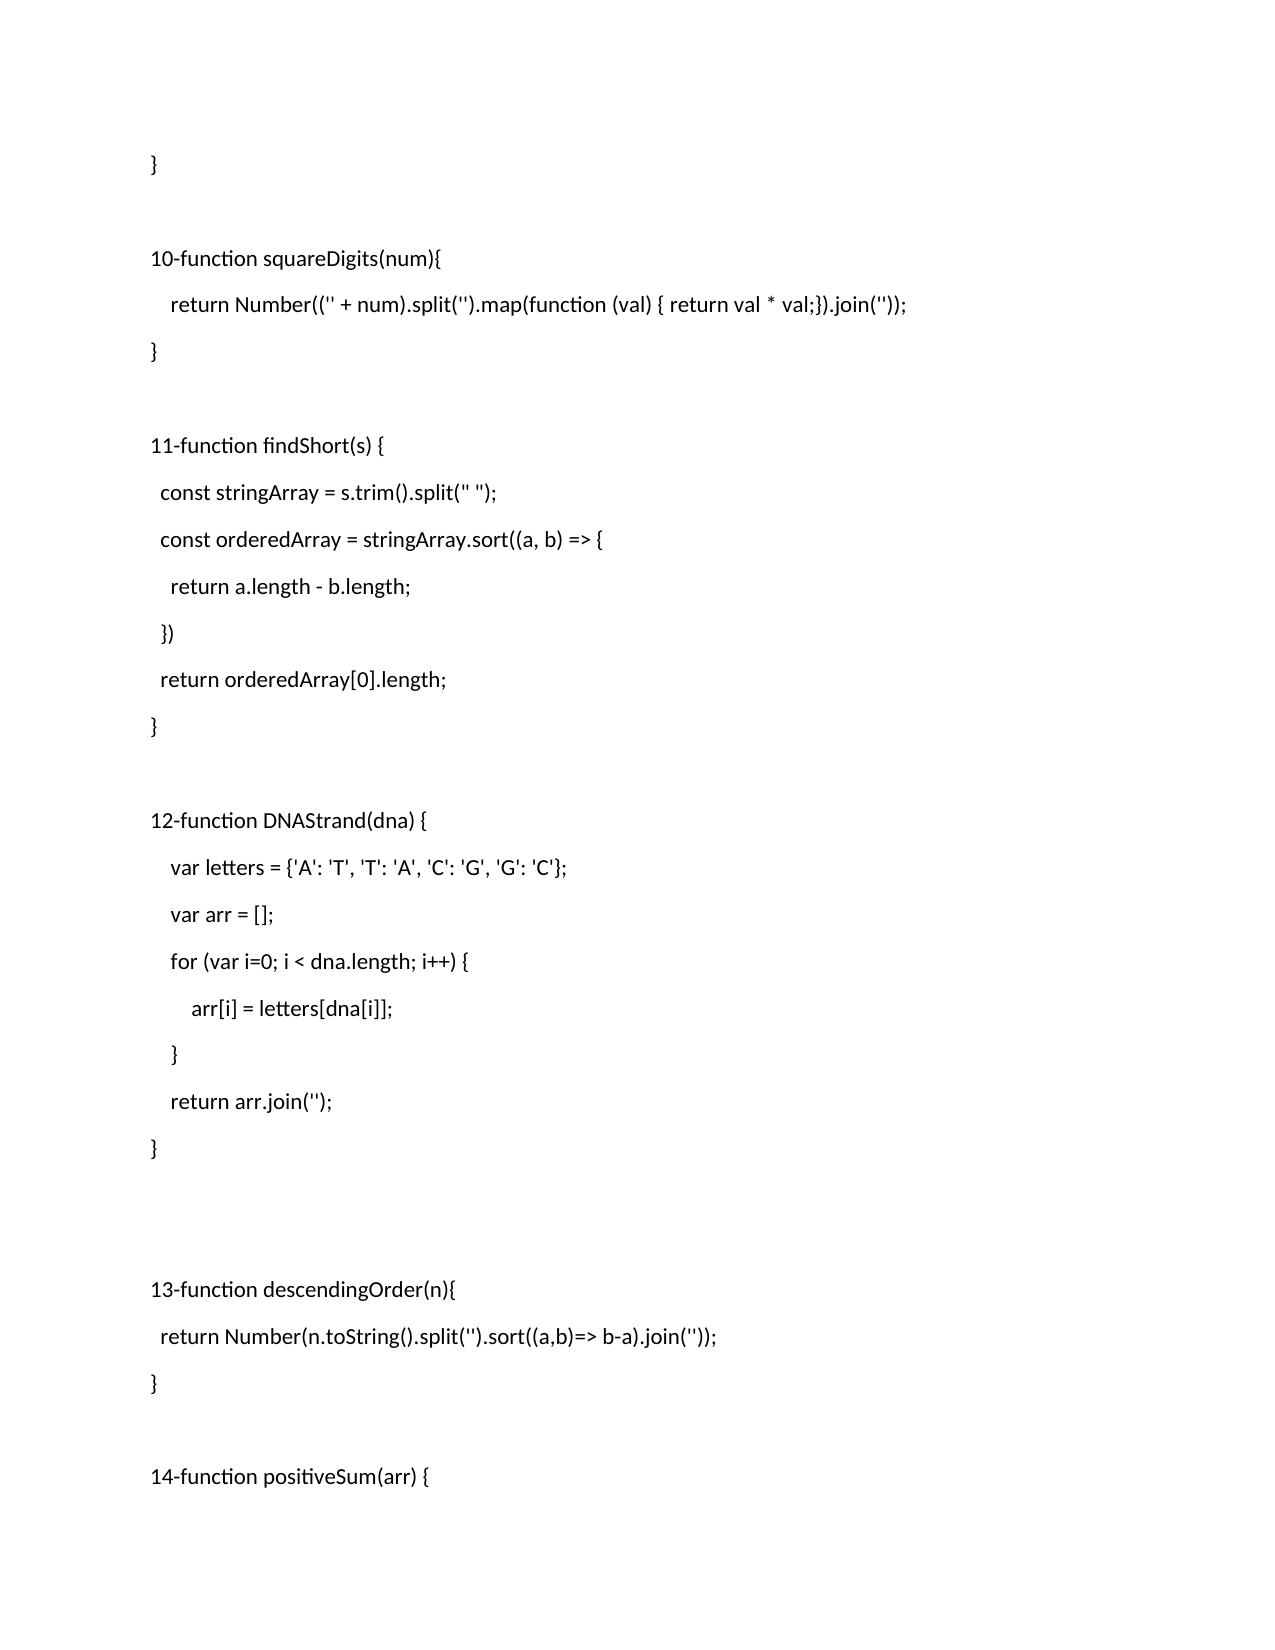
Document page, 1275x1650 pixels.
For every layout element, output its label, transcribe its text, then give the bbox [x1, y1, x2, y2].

text }) [150, 619, 1125, 647]
text return Number(n.toString().split('').sort((a,b)=> b-a).join('')); [150, 1322, 1125, 1350]
text return arr.join(''); [150, 1087, 1125, 1116]
text return a.length - b.length; [150, 572, 1125, 600]
text 13-function descendingOrder(n){ [150, 1275, 1125, 1303]
text const orderedArray = stringArray.sort((a, b) => { [150, 525, 1125, 553]
text return orderedArray[0].length; [150, 666, 1125, 694]
text arr[i] = letters[dna[i]]; [150, 994, 1125, 1022]
text for (var i=0; i < dna.length; i++) { [150, 947, 1125, 975]
text } [150, 337, 1125, 366]
text var letters = {'A': 'T', 'T': 'A', 'C': 'G', 'G': 'C'}; [150, 853, 1125, 881]
text } [150, 1041, 1125, 1069]
text } [150, 150, 1125, 178]
text const stringArray = s.trim().split(" "); [150, 478, 1125, 506]
text 10-function squareDigits(num){ [150, 244, 1125, 272]
text 11-function findShort(s) { [150, 431, 1125, 459]
text var arr = []; [150, 900, 1125, 928]
text 12-function DNAStrand(dna) { [150, 806, 1125, 834]
text } [150, 1134, 1125, 1162]
text 14-function positiveSum(arr) { [150, 1462, 1125, 1491]
text } [150, 1369, 1125, 1397]
text return Number(('' + num).split('').map(function (val) { return val * val;}).join('')); [150, 291, 1125, 319]
text } [150, 712, 1125, 741]
